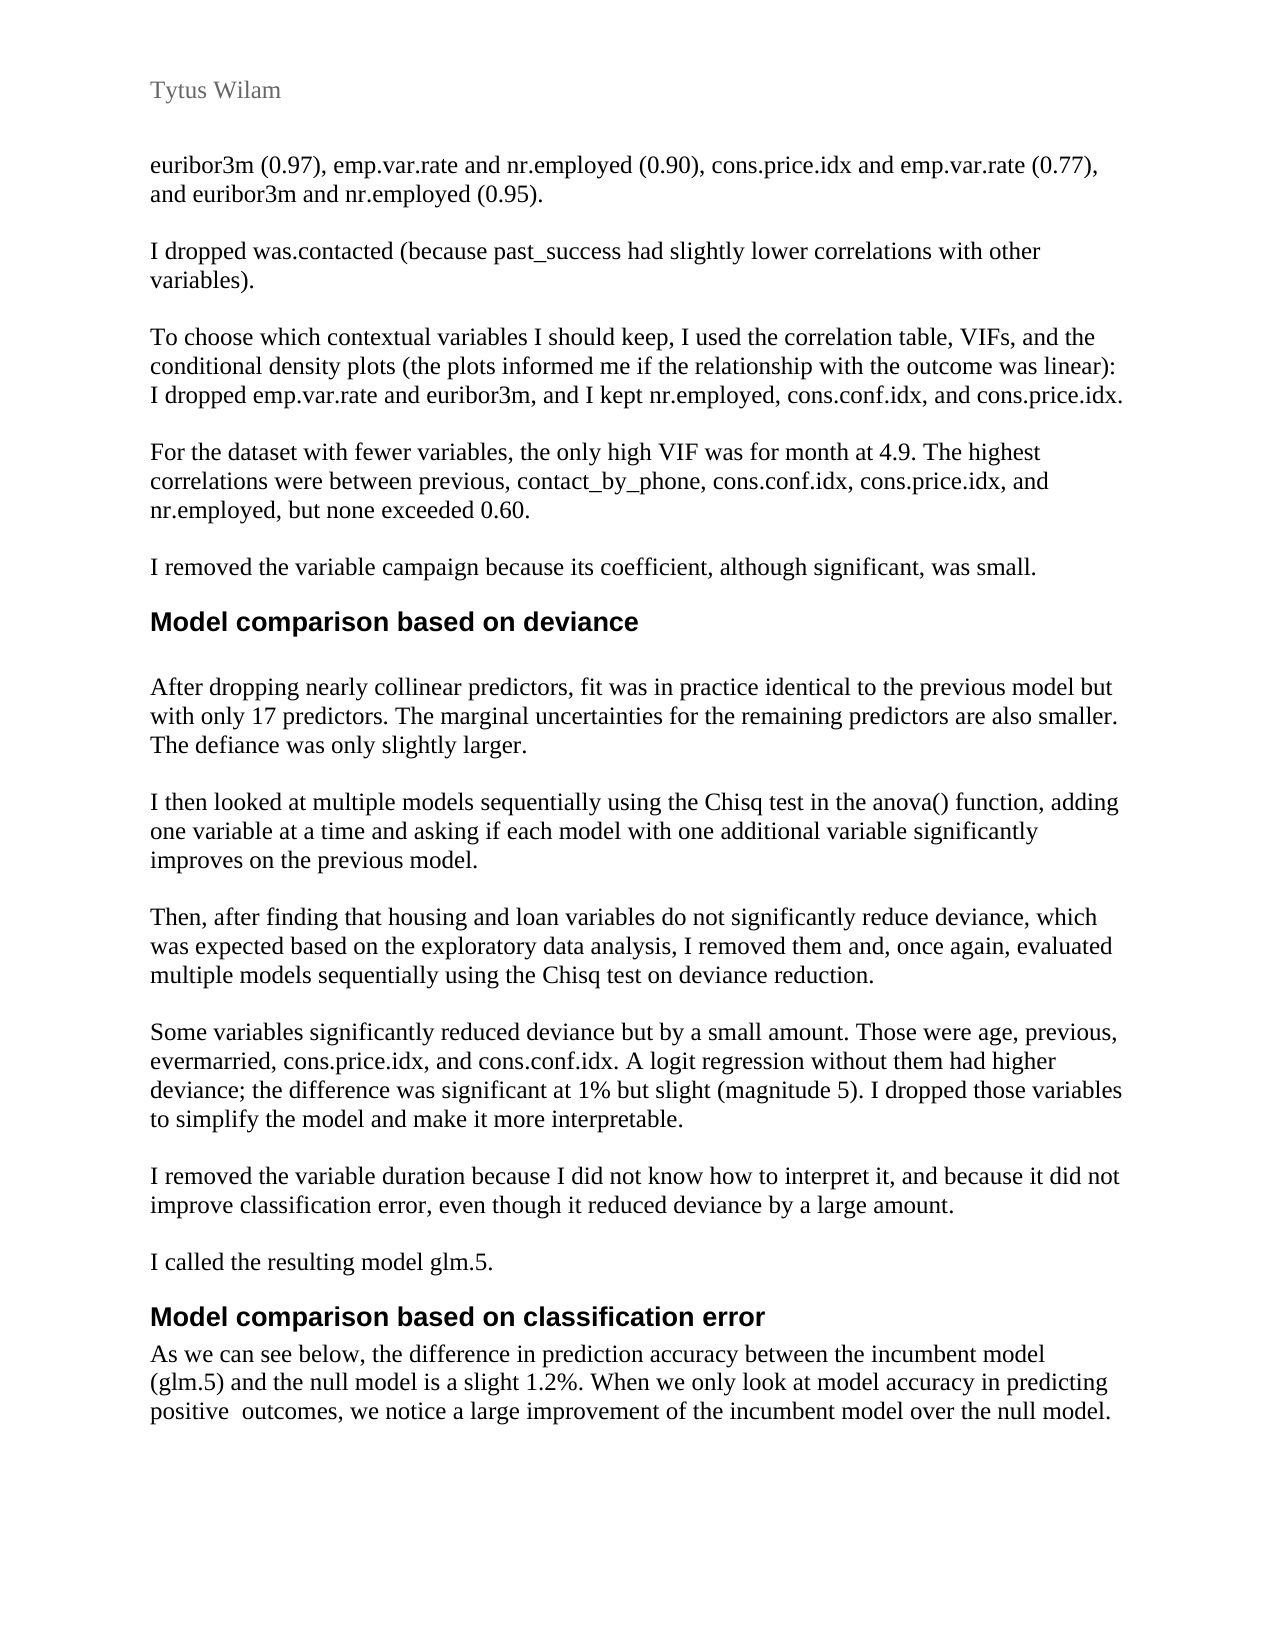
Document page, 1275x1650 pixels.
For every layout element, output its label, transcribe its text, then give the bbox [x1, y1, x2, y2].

text To choose which contextual variables I should keep, I used the correlation table, VIFs, and the conditional density plots (the plots informed me if the relationship with the outcome was linear): I dropped emp.var.rate and euribor3m, and I kept nr.employed, cons.conf.idx, and cons.price.idx. [150, 322, 1125, 409]
text I removed the variable campaign because its coefficient, although significant, was small. [150, 552, 1125, 581]
text After dropping nearly collinear predictors, fit was in practice identical to the previous model but with only 17 predictors. The marginal uncertainties for the remaining predictors are also smaller. The defiance was only slightly larger. [150, 672, 1125, 759]
text I called the resulting model glm.5. [150, 1247, 1125, 1276]
text I dropped was.contacted (because past_success had slightly lower correlations with other variables). [150, 236, 1125, 294]
subtitle Model comparison based on deviance [150, 606, 1125, 637]
text Some variables significantly reduced deviance but by a small amount. Those were age, previous, evermarried, cons.price.idx, and cons.conf.idx. A logit regression without them had higher deviance; the difference was significant at 1% but slight (magnitude 5). I dropped those variables to simplify the model and make it more interpretable. [150, 1017, 1125, 1132]
text Then, after finding that housing and loan variables do not significantly reduce deviance, which was expected based on the exploratory data analysis, I removed them and, once again, evaluated multiple models sequentially using the Chisq test on deviance reduction. [150, 902, 1125, 989]
text As we can see below, the difference in prediction accuracy between the incumbent model (glm.5) and the null model is a slight 1.2%. When we only look at model accuracy in predicting positive outcomes, we notice a large improvement of the incumbent model over the null model. [150, 1339, 1125, 1425]
text For the dataset with fewer variables, the only high VIF was for month at 4.9. The highest correlations were between previous, contact_by_phone, cons.conf.idx, cons.price.idx, and nr.employed, but none exceeded 0.60. [150, 437, 1125, 524]
text I then looked at multiple models sequentially using the Chisq test in the anova() function, adding one variable at a time and asking if each model with one additional variable significantly improves on the previous model. [150, 787, 1125, 874]
subtitle Model comparison based on classification error [150, 1301, 1125, 1332]
text I removed the variable duration because I did not know how to interpret it, and because it did not improve classification error, even though it reduced deviance by a large amount. [150, 1161, 1125, 1219]
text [150, 150, 1125, 207]
